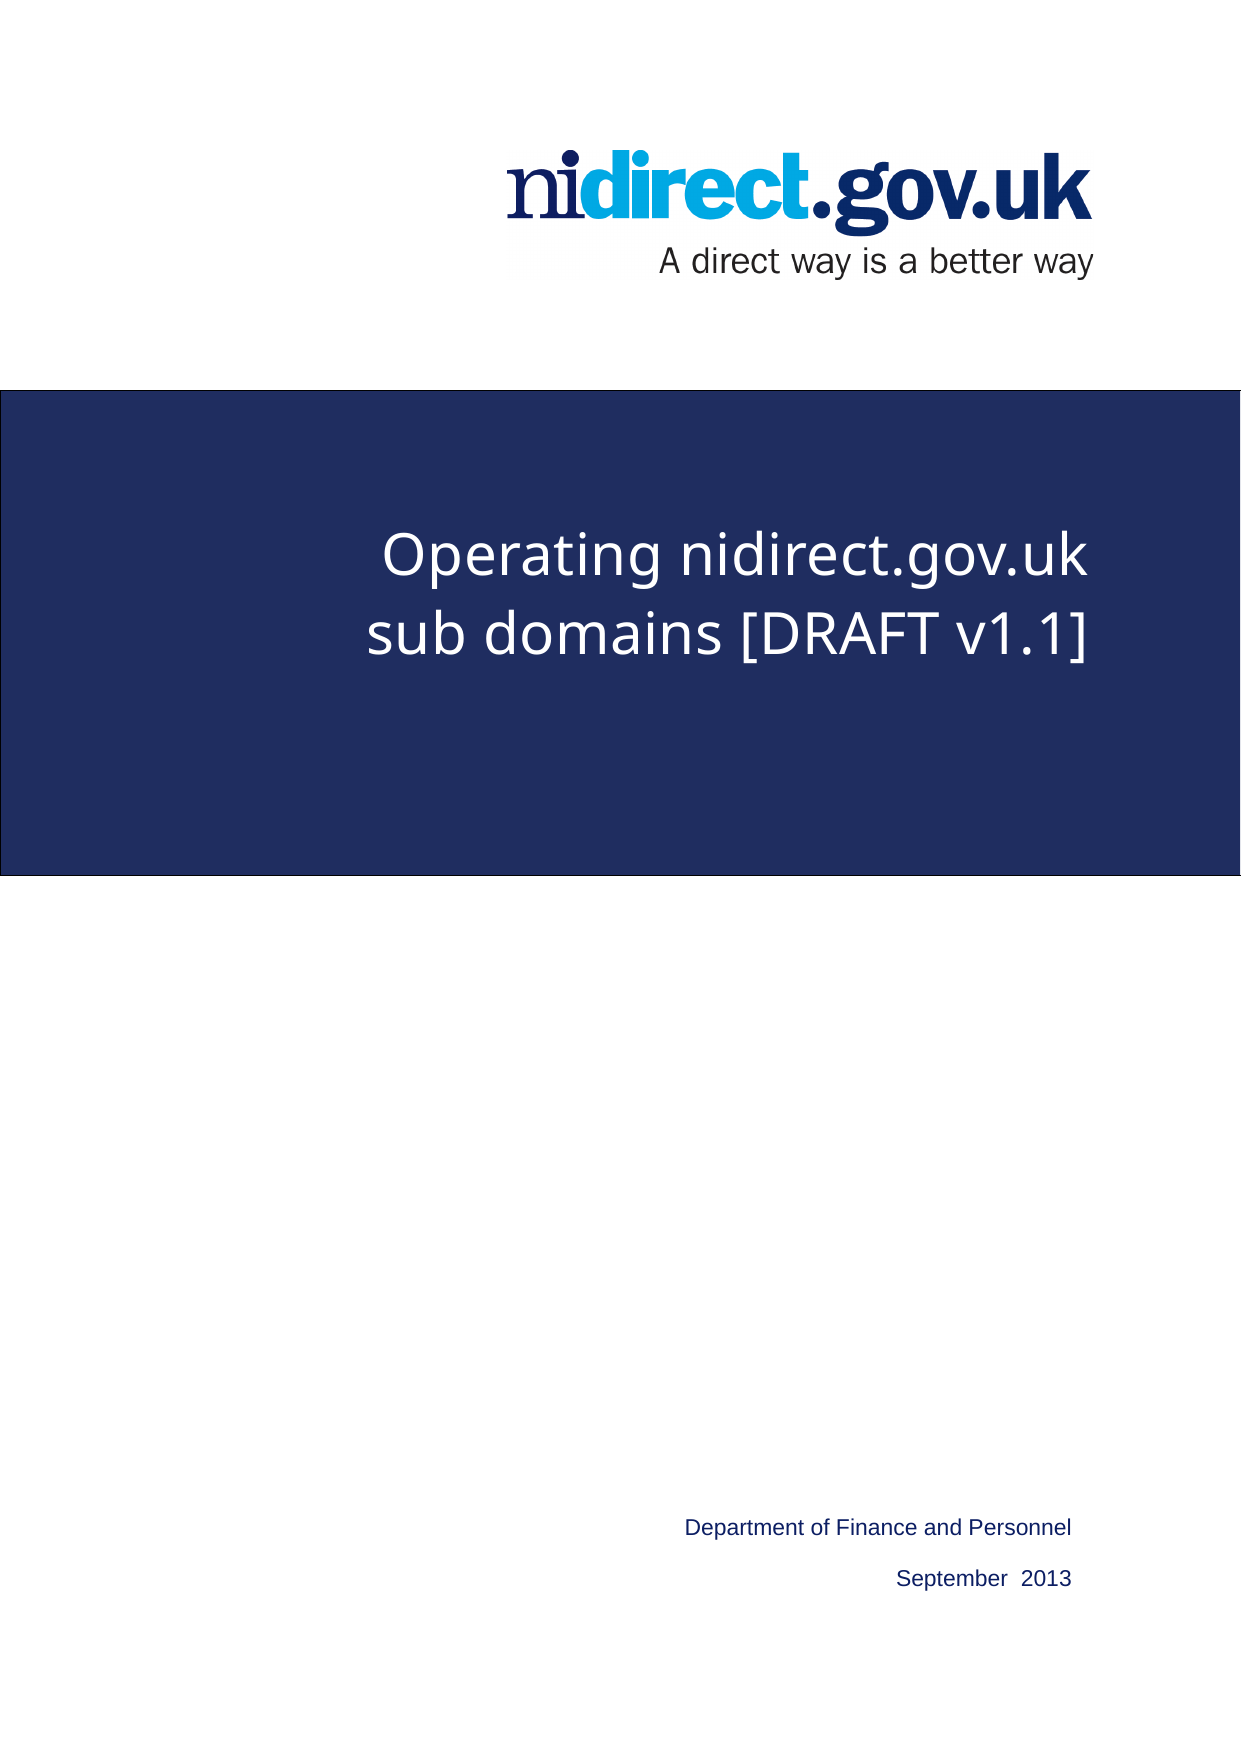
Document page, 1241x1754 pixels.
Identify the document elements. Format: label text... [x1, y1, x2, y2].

title Operating nidirect.gov.uk sub domains [DRAFT v1.1] [150, 512, 1090, 671]
picture [506, 150, 1094, 280]
picture [599, 180, 612, 208]
